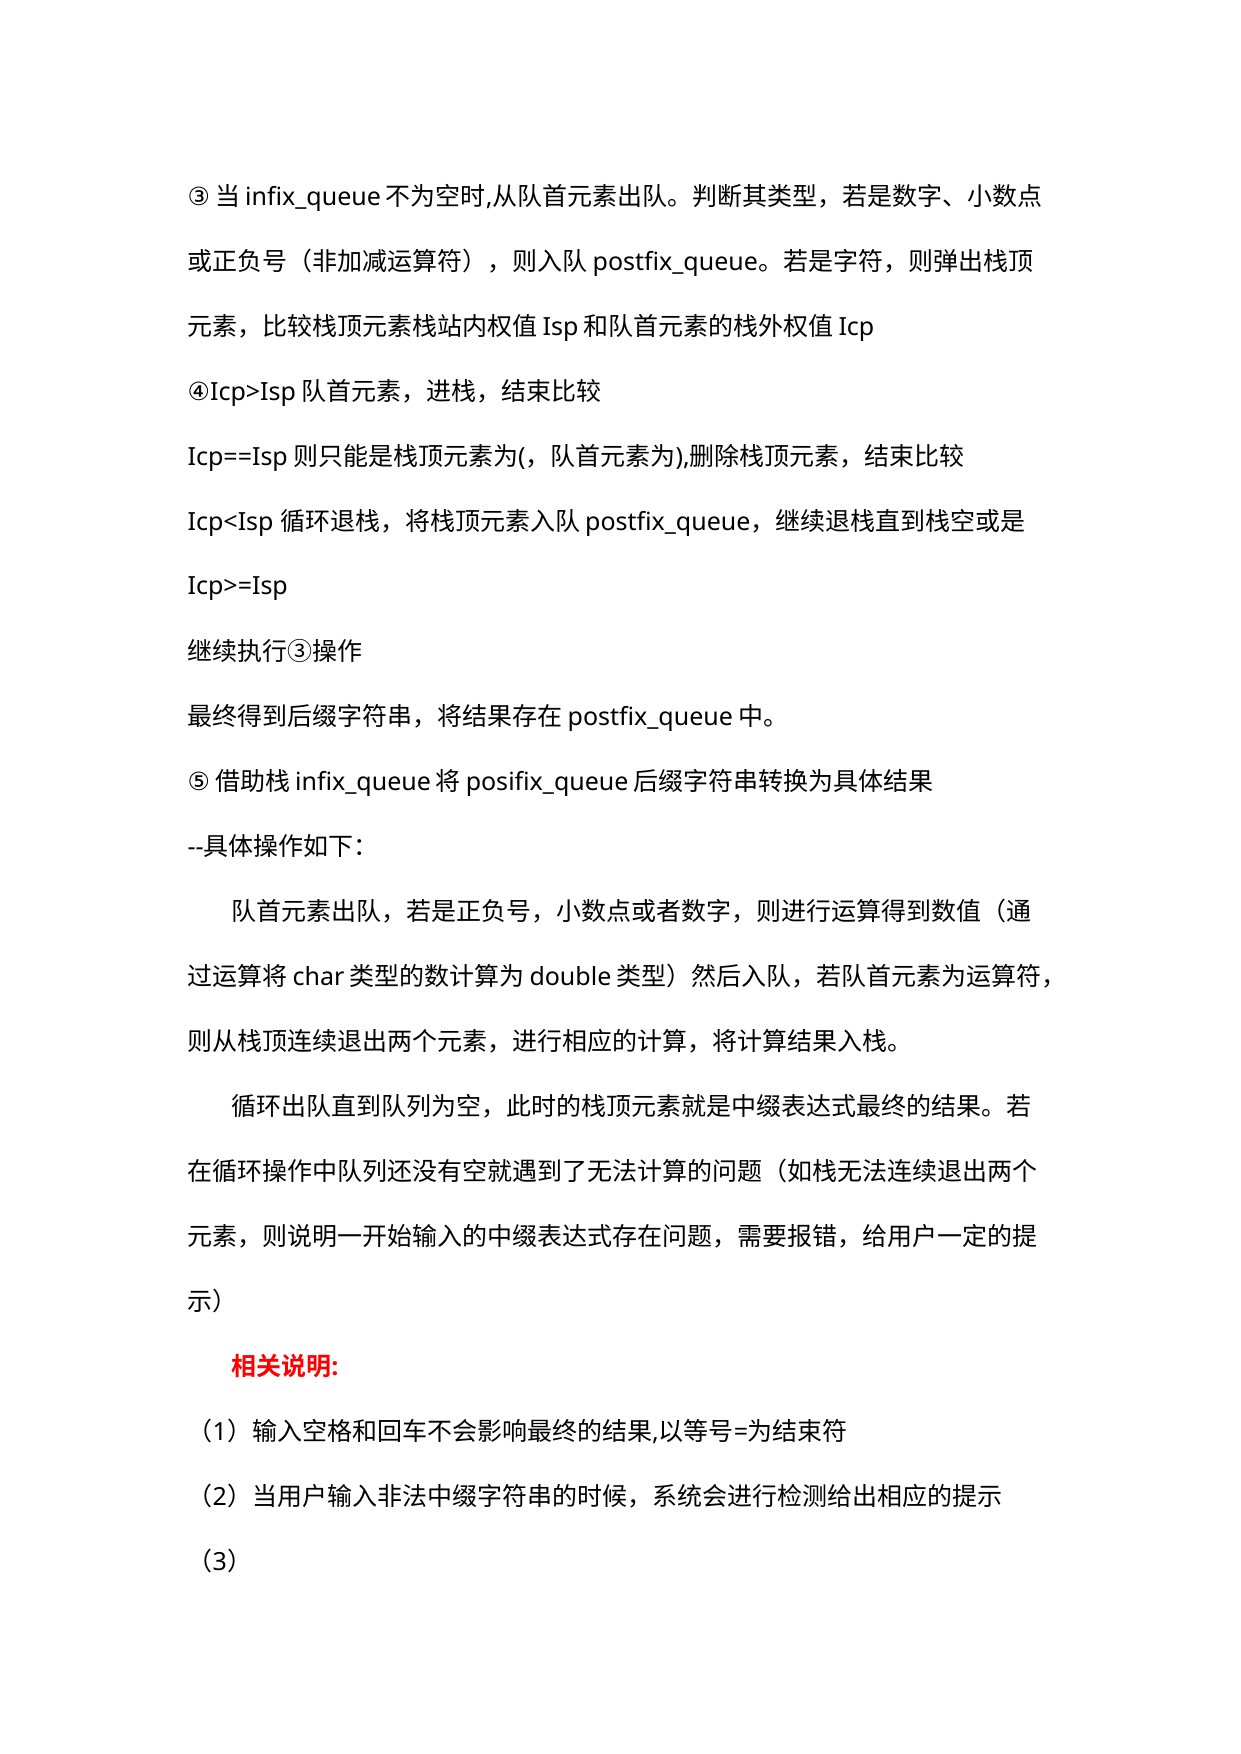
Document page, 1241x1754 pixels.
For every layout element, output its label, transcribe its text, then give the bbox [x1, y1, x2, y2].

text 相关说明: [187, 1332, 1053, 1397]
text Icp>=Isp [187, 552, 1053, 617]
text （3） [187, 1527, 1053, 1592]
text ③当infix_queue不为空时,从队首元素出队。判断其类型，若是数字、小数点或正负号（非加减运算符），则入队postfix_queue。若是字符，则弹出栈顶元素，比较栈顶元素栈站内权值Isp和队首元素的栈外权值Icp [187, 162, 1053, 357]
text 最终得到后缀字符串，将结果存在postfix_queue中。 [187, 682, 1053, 747]
text ⑤借助栈infix_queue将posifix_queue后缀字符串转换为具体结果 [187, 747, 1053, 812]
text ④Icp>Isp队首元素，进栈，结束比较 [187, 357, 1053, 422]
text --具体操作如下： [187, 812, 1053, 877]
text （1）输入空格和回车不会影响最终的结果,以等号=为结束符 [187, 1397, 1053, 1462]
text 队首元素出队，若是正负号，小数点或者数字，则进行运算得到数值（通过运算将char类型的数计算为double类型）然后入队，若队首元素为运算符，则从栈顶连续退出两个元素，进行相应的计算，将计算结果入栈。 [187, 877, 1053, 1072]
text （2）当用户输入非法中缀字符串的时候，系统会进行检测给出相应的提示 [187, 1462, 1053, 1527]
text 继续执行③操作 [187, 617, 1053, 682]
text Icp==Isp则只能是栈顶元素为(，队首元素为),删除栈顶元素，结束比较 [187, 422, 1053, 487]
text 循环出队直到队列为空，此时的栈顶元素就是中缀表达式最终的结果。若在循环操作中队列还没有空就遇到了无法计算的问题（如栈无法连续退出两个元素，则说明一开始输入的中缀表达式存在问题，需要报错，给用户一定的提示） [187, 1072, 1053, 1332]
text Icp<Isp 循环退栈，将栈顶元素入队postfix_queue，继续退栈直到栈空或是 [187, 487, 1053, 552]
